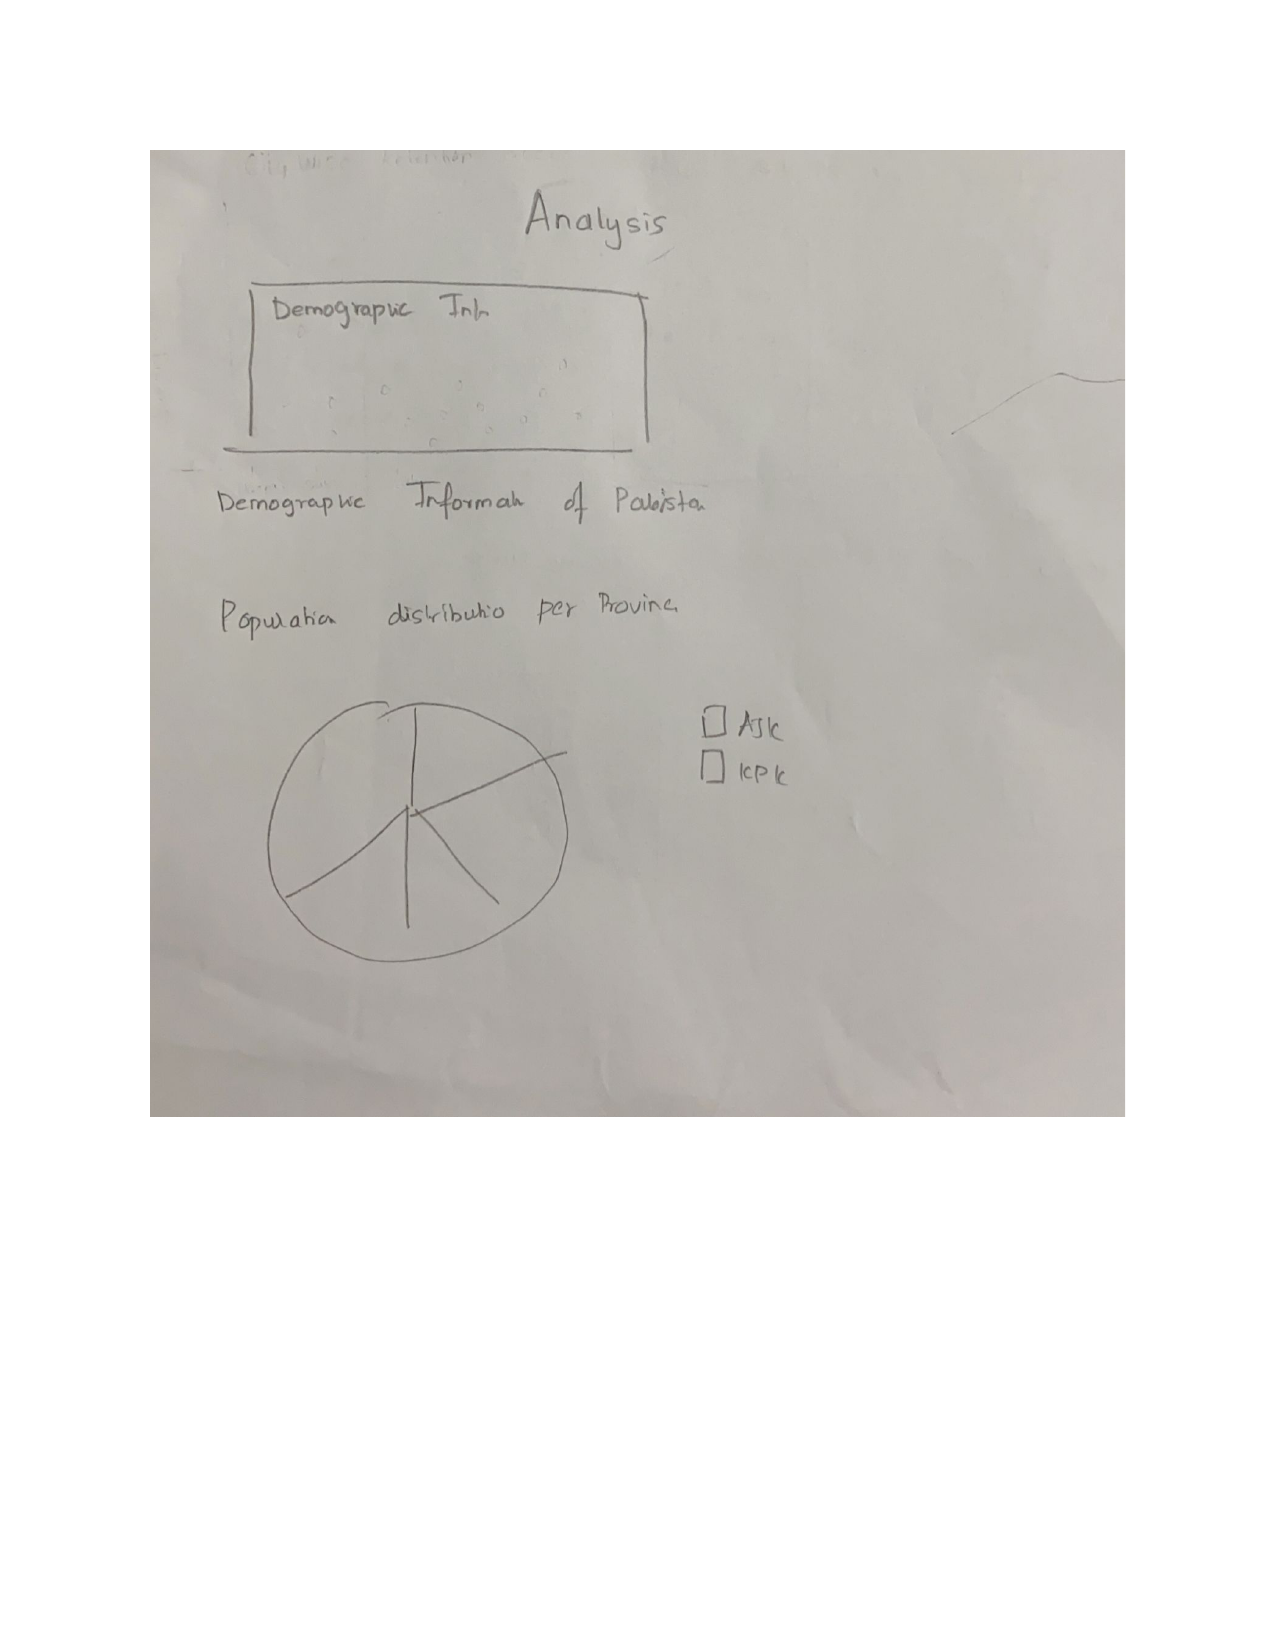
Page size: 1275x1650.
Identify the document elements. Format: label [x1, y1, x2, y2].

picture [150, 150, 1125, 1117]
